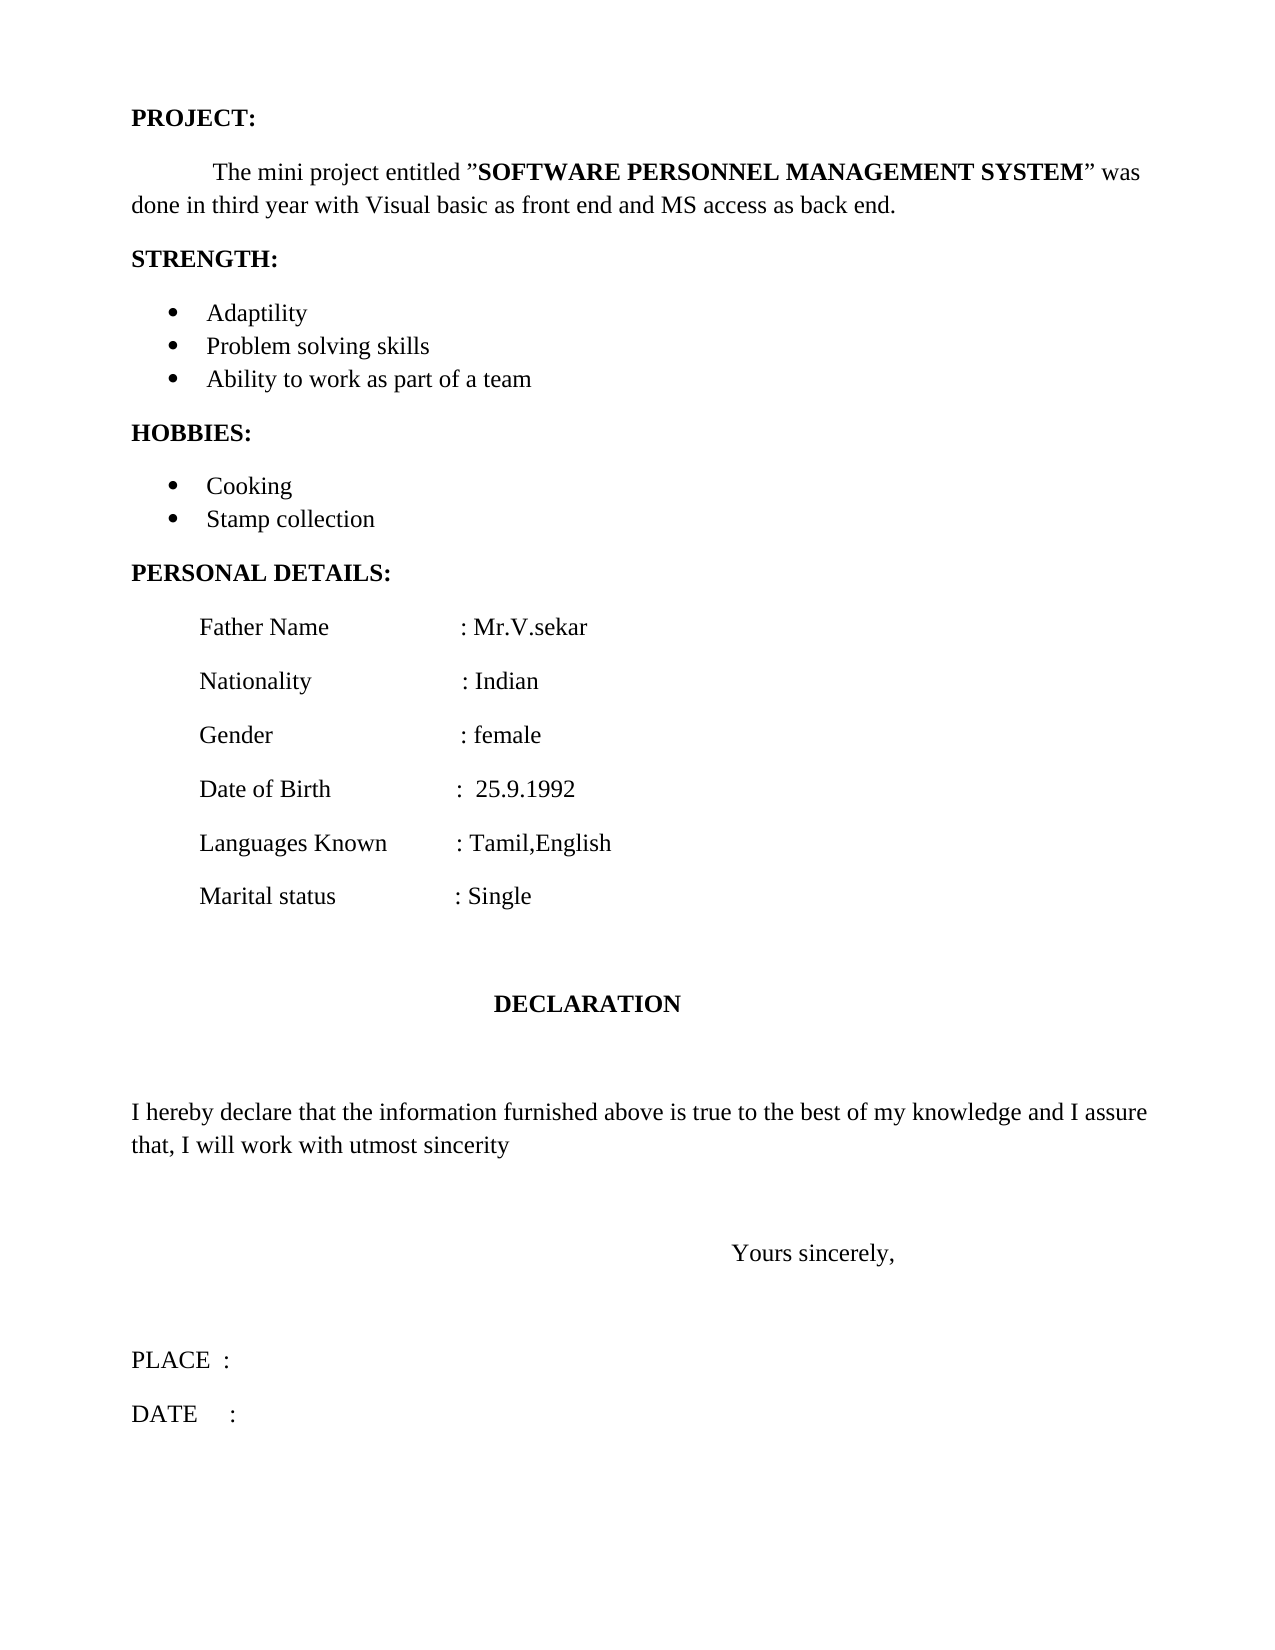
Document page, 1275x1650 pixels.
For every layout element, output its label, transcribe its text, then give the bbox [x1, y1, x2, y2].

text Languages Known : Tamil,English [199, 828, 1153, 856]
text Nationality : Indian [199, 666, 1153, 695]
text Date of Birth : 25.9.1992 [199, 774, 1153, 802]
text I hereby declare that the information furnished above is true to the best of my knowledge and I assure that, I will work with utmost sincerity [131, 1097, 1153, 1159]
text The mini project entitled ”SOFTWARE PERSONNEL MANAGEMENT SYSTEM” was done in third year with Visual basic as front end and MS access as back end. [131, 157, 1153, 219]
text Father Name : Mr.V.sekar [199, 612, 1153, 641]
text PLACE : [131, 1345, 1153, 1374]
text DATE : [131, 1399, 1153, 1428]
text Yours sincerely, [131, 1238, 1153, 1266]
text STRENGTH: [131, 244, 1153, 273]
list Problem solving skills [169, 331, 1153, 359]
text HOBBIES: [131, 418, 1153, 446]
text Gender : female [199, 720, 1153, 749]
text PROJECT: [131, 103, 1153, 132]
list Stamp collection [169, 504, 1153, 533]
list Cooking [169, 471, 1153, 500]
list Ability to work as part of a team [169, 364, 1153, 392]
text Marital status : Single [199, 881, 1153, 910]
list Adaptility [169, 298, 1153, 326]
text PERSONAL DETAILS: [131, 558, 1153, 587]
text DECLARATION [131, 989, 1153, 1018]
